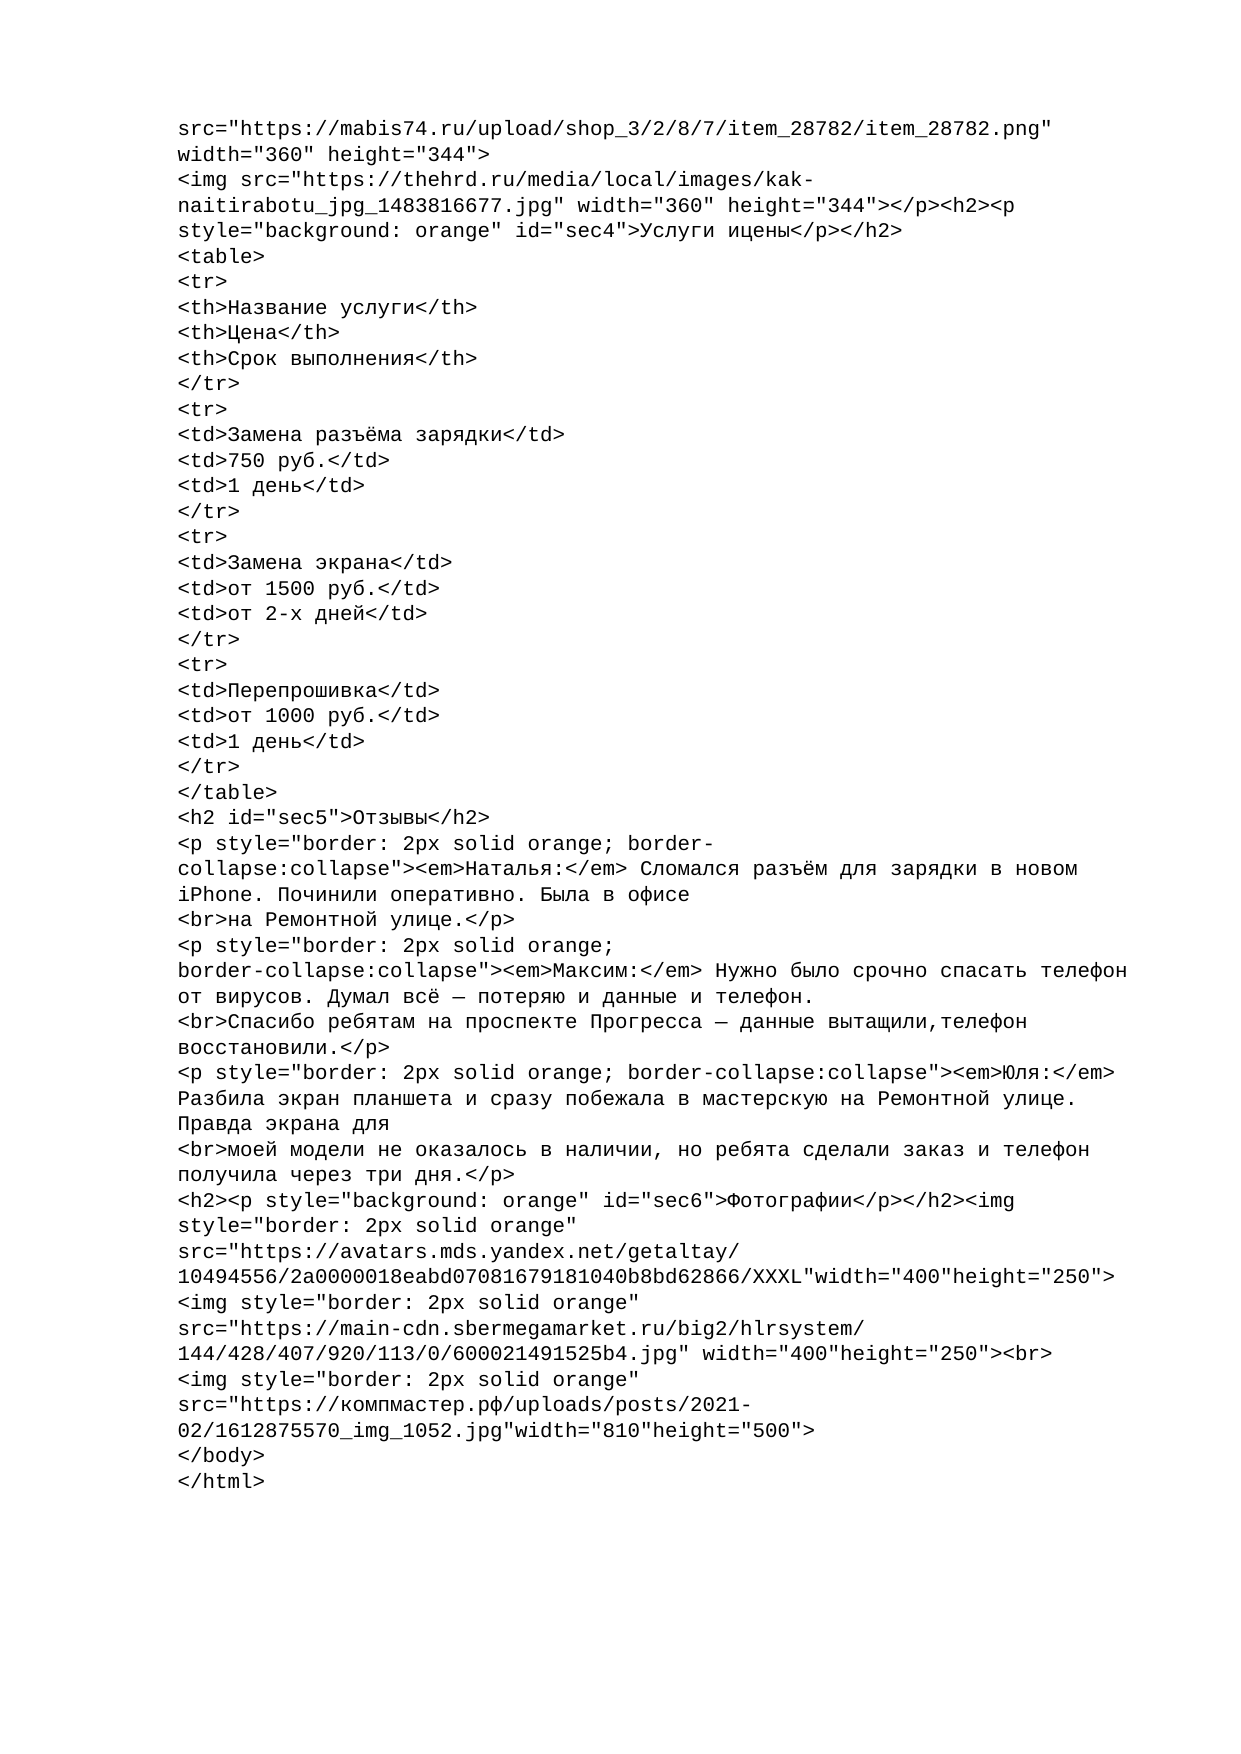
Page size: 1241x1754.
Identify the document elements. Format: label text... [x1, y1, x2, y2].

text <td>Перепрошивка</td> [177, 679, 1152, 703]
text <h2><p style="background: orange" id="sec6">Фотографии</p></h2><img style="border: 2px solid orange" [177, 1190, 1152, 1239]
text <th>Цена</th> [177, 322, 1152, 346]
text <img style="border: 2px solid orange" src="https://компмастер.рф/uploads/posts/2021-02/1612875570_img_1052.jpg"width="810"height="500"> [177, 1369, 1152, 1443]
text <td>от 1000 руб.</td> [177, 705, 1152, 729]
text <td>1 день</td> [177, 731, 1152, 754]
text </tr> [177, 628, 1152, 652]
text </table> [177, 782, 1152, 805]
text </tr> [177, 501, 1152, 524]
text <td>1 день</td> [177, 475, 1152, 499]
text <br>моей модели не оказалось в наличии, но ребята сделали заказ и телефон получила через три дня.</p> [177, 1139, 1152, 1188]
text <img src="https://thehrd.ru/media/local/images/kak-naitirabotu_jpg_1483816677.jpg" width="360" height="344"></p><h2><p style="background: orange" id="sec4">Услуги ицены</p></h2> [177, 169, 1152, 244]
text src="https://mabis74.ru/upload/shop_3/2/8/7/item_28782/item_28782.png" width="360" height="344"> [177, 118, 1152, 167]
text <br>Спасибо ребятам на проспекте Прогресса — данные вытащили,телефон восстановили.</p> [177, 1011, 1152, 1061]
text <tr> [177, 399, 1152, 422]
text <p style="border: 2px solid orange; border-collapse:collapse"><em>Юля:</em> Разбила экран планшета и сразу побежала в мастерскую на Ремонтной улице. Правда экрана для [177, 1062, 1152, 1137]
text <td>от 2-х дней</td> [177, 603, 1152, 627]
text <th>Срок выполнения</th> [177, 348, 1152, 371]
text <br>на Ремонтной улице.</p> [177, 909, 1152, 933]
text </html> [177, 1471, 1152, 1494]
text <tr> [177, 654, 1152, 678]
text <th>Название услуги</th> [177, 297, 1152, 320]
text src="https://avatars.mds.yandex.net/getaltay/10494556/2a0000018eabd07081679181040b8bd62866/XXXL"width="400"height="250"> <img style="border: 2px solid orange" [177, 1241, 1152, 1316]
text <td>от 1500 руб.</td> [177, 577, 1152, 601]
text <h2 id="sec5">Отзывы</h2> [177, 807, 1152, 831]
text <p style="border: 2px solid orange; border-collapse:collapse"><em>Максим:</em> Нужно было срочно спасать телефон от вирусов. Думал всё — потеряю и данные и телефон. [177, 935, 1152, 1009]
text <p style="border: 2px solid orange; border-collapse:collapse"><em>Наталья:</em> Сломался разъём для зарядки в новом iPhone. Починили оперативно. Была в офисе [177, 833, 1152, 907]
text <tr> [177, 271, 1152, 295]
text <td>Замена разъёма зарядки</td> [177, 424, 1152, 448]
text src="https://main-cdn.sbermegamarket.ru/big2/hlrsystem/144/428/407/920/113/0/600021491525b4.jpg" width="400"height="250"><br> [177, 1318, 1152, 1367]
text <td>Замена экрана</td> [177, 552, 1152, 576]
text </tr> [177, 756, 1152, 780]
text <td>750 руб.</td> [177, 450, 1152, 473]
text <tr> [177, 526, 1152, 550]
text </tr> [177, 373, 1152, 397]
text </body> [177, 1445, 1152, 1469]
text <table> [177, 246, 1152, 269]
